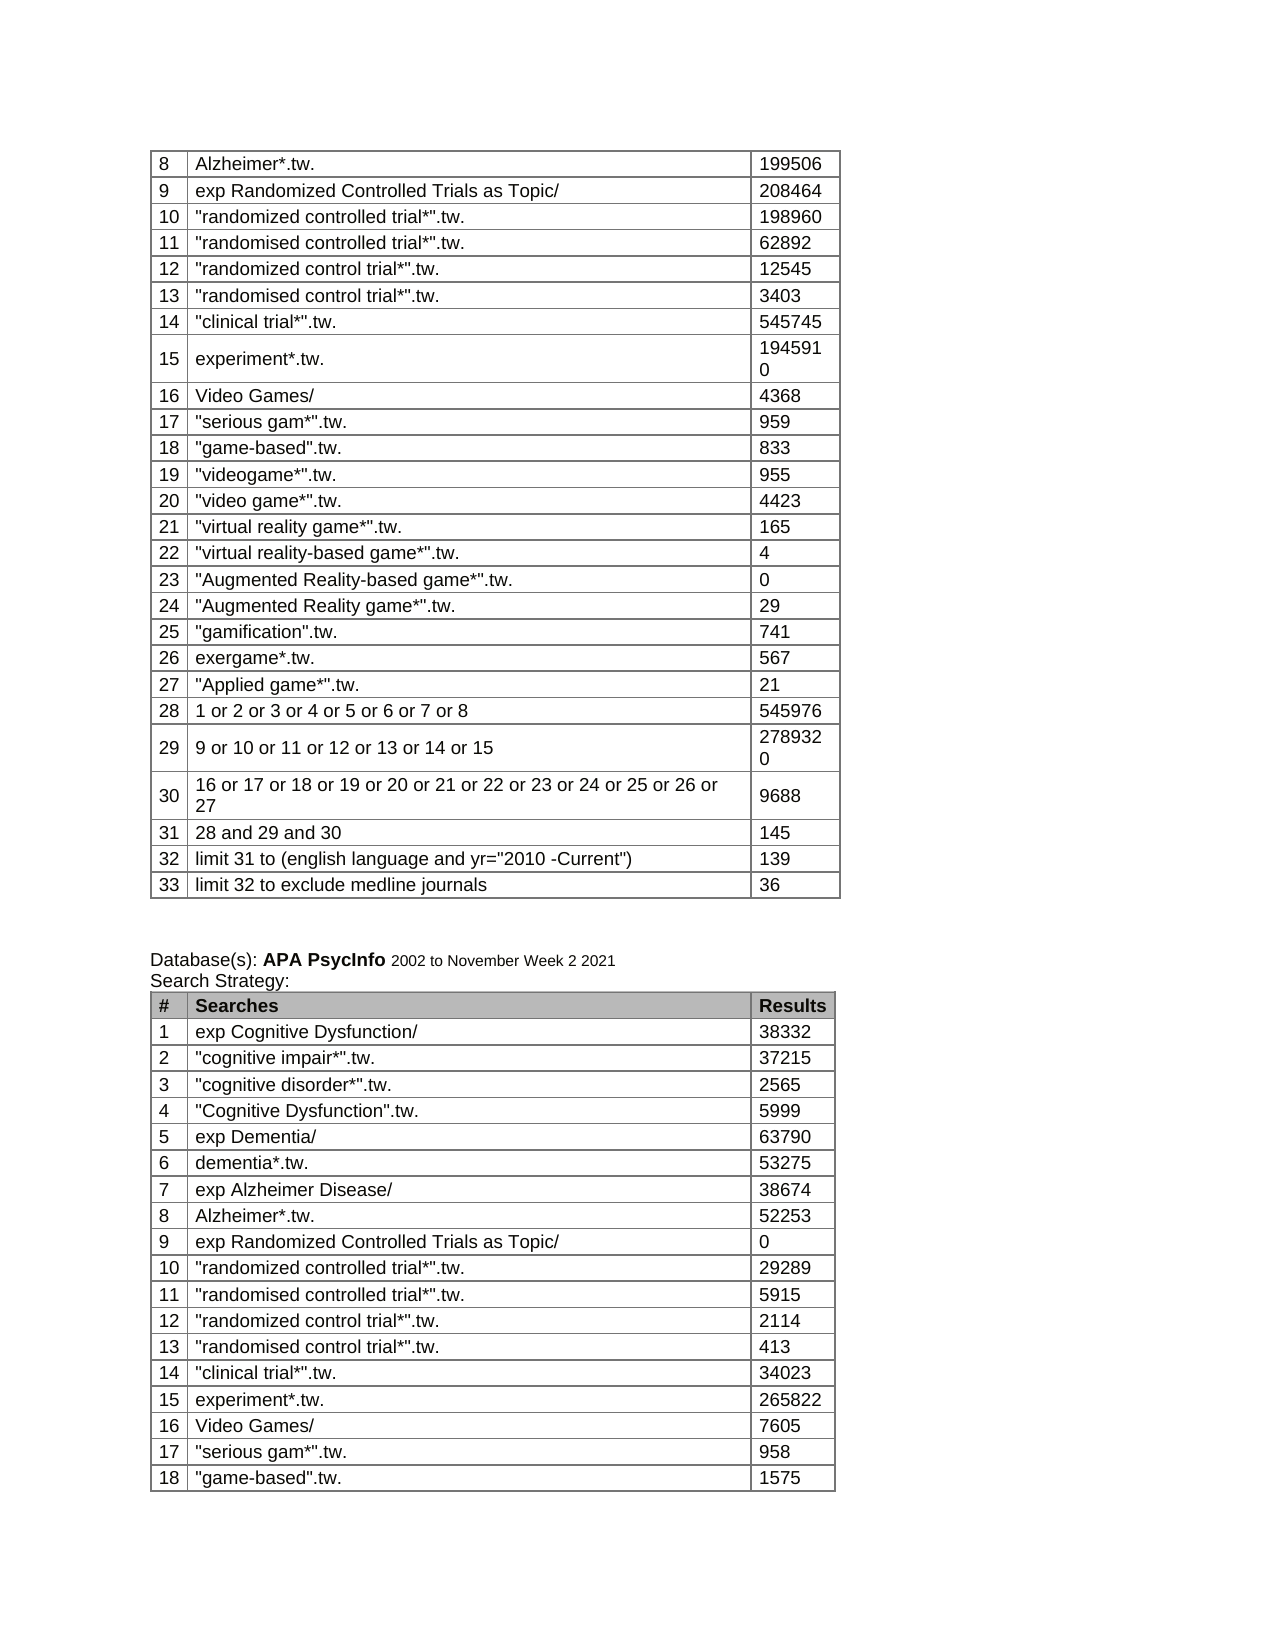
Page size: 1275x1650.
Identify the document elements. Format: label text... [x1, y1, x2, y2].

table_cell 5915 [752, 1282, 834, 1306]
table_cell 11 [152, 230, 187, 255]
text Database(s): APA PsycInfo 2002 to November Week 2 2021 Search Strategy: [290, 948, 1125, 991]
table_cell 10 [152, 204, 187, 229]
table_cell 9 [152, 178, 187, 202]
table_cell 955 [752, 462, 839, 487]
table_cell 28 [152, 698, 187, 723]
table_cell 26 [152, 646, 187, 670]
table_cell 36 [752, 873, 839, 897]
table_cell Alzheimer*.tw. [188, 152, 750, 176]
table_cell 145 [752, 820, 839, 845]
table_cell "clinical trial*".tw. [188, 1361, 750, 1385]
table_cell 17 [152, 410, 187, 434]
table_cell 1 or 2 or 3 or 4 or 5 or 6 or 7 or 8 [188, 698, 750, 723]
table_cell "serious gam*".tw. [188, 1439, 750, 1464]
table_cell "Cognitive Dysfunction".tw. [188, 1098, 750, 1123]
table_cell 12 [152, 1308, 187, 1333]
table_cell 13 [152, 283, 187, 307]
table_cell 18 [152, 436, 187, 460]
table_cell 16 [152, 383, 187, 408]
table_cell 4423 [752, 488, 839, 513]
table_cell "game-based".tw. [188, 436, 750, 460]
table_cell "virtual reality game*".tw. [188, 515, 750, 539]
table_cell 2114 [752, 1308, 834, 1333]
table_cell 14 [152, 309, 187, 334]
table_header Results [752, 993, 834, 1018]
table_cell 4 [752, 541, 839, 565]
table_cell exp Cognitive Dysfunction/ [188, 1019, 750, 1044]
table_cell 199506 [752, 152, 839, 176]
table_cell 25 [152, 620, 187, 644]
table_cell "video game*".tw. [188, 488, 750, 513]
table_header Searches [188, 993, 750, 1018]
table_cell 2565 [752, 1072, 834, 1096]
table_cell Video Games/ [188, 383, 750, 408]
table_cell 6 [152, 1151, 187, 1175]
table_cell 413 [752, 1334, 834, 1359]
table_cell "Augmented Reality game*".tw. [188, 593, 750, 618]
table_cell 22 [152, 541, 187, 565]
table_cell 63790 [752, 1124, 834, 1149]
table_cell experiment*.tw. [188, 1387, 750, 1411]
table_cell 16 [152, 1413, 187, 1438]
table_cell 18 [152, 1466, 187, 1490]
table_cell 0 [752, 1229, 834, 1254]
table_cell 24 [152, 593, 187, 618]
table_cell limit 31 to (english language and yr="2010 -Current") [188, 846, 750, 871]
table_cell 16 or 17 or 18 or 19 or 20 or 21 or 22 or 23 or 24 or 25 or 26 or 27 [188, 772, 750, 818]
table_header # [152, 993, 187, 1018]
table_cell dementia*.tw. [188, 1151, 750, 1175]
table_cell "randomized control trial*".tw. [188, 1308, 750, 1333]
table_cell 8 [152, 1203, 187, 1228]
table_cell exp Dementia/ [188, 1124, 750, 1149]
table_cell 9 or 10 or 11 or 12 or 13 or 14 or 15 [188, 725, 750, 771]
table_cell 20 [152, 488, 187, 513]
table_cell 29 [152, 725, 187, 771]
table_cell 29 [752, 593, 839, 618]
table_cell 959 [752, 410, 839, 434]
table_cell "clinical trial*".tw. [188, 309, 750, 334]
table_cell "randomized control trial*".tw. [188, 257, 750, 281]
table_cell 11 [152, 1282, 187, 1306]
table_cell 13 [152, 1334, 187, 1359]
table_cell 8 [152, 152, 187, 176]
table_cell 14 [152, 1361, 187, 1385]
table_cell "videogame*".tw. [188, 462, 750, 487]
table_cell 12 [152, 257, 187, 281]
table_cell 37215 [752, 1046, 834, 1070]
table_cell "game-based".tw. [188, 1466, 750, 1490]
table_cell 833 [752, 436, 839, 460]
table_cell 30 [152, 772, 187, 818]
table_cell 38332 [752, 1019, 834, 1044]
table_cell 208464 [752, 178, 839, 202]
table_cell exp Randomized Controlled Trials as Topic/ [188, 178, 750, 202]
table_cell "gamification".tw. [188, 620, 750, 644]
table_cell Alzheimer*.tw. [188, 1203, 750, 1228]
table_cell "randomised controlled trial*".tw. [188, 1282, 750, 1306]
table_cell 958 [752, 1439, 834, 1464]
table_cell 5999 [752, 1098, 834, 1123]
table_cell "randomized controlled trial*".tw. [188, 1256, 750, 1280]
table_cell 17 [152, 1439, 187, 1464]
table_cell 23 [152, 567, 187, 592]
table_cell experiment*.tw. [188, 335, 750, 382]
table_cell "Augmented Reality-based game*".tw. [188, 567, 750, 592]
table_cell 12545 [752, 257, 839, 281]
table_cell 62892 [752, 230, 839, 255]
table_cell 21 [152, 515, 187, 539]
table_cell 165 [752, 515, 839, 539]
table_cell 3403 [752, 283, 839, 307]
table_cell 198960 [752, 204, 839, 229]
table_cell 15 [152, 335, 187, 382]
table_cell 33 [152, 873, 187, 897]
table_cell limit 32 to exclude medline journals [188, 873, 750, 897]
table_cell 19 [152, 462, 187, 487]
table_cell "randomised controlled trial*".tw. [188, 230, 750, 255]
table_cell 7 [152, 1177, 187, 1201]
table_cell "randomised control trial*".tw. [188, 283, 750, 307]
table_cell 0 [752, 567, 839, 592]
table_cell Video Games/ [188, 1413, 750, 1438]
table_cell 32 [152, 846, 187, 871]
table_cell 2789320 [752, 725, 839, 771]
table_cell 5 [152, 1124, 187, 1149]
table_cell 567 [752, 646, 839, 670]
table_cell 1575 [752, 1466, 834, 1490]
table_cell 3 [152, 1072, 187, 1096]
table_cell 29289 [752, 1256, 834, 1280]
table_cell "virtual reality-based game*".tw. [188, 541, 750, 565]
table_cell 545745 [752, 309, 839, 334]
table_cell 10 [152, 1256, 187, 1280]
table_cell 741 [752, 620, 839, 644]
table_cell 1 [152, 1019, 187, 1044]
table_cell 53275 [752, 1151, 834, 1175]
table_cell 31 [152, 820, 187, 845]
table_cell 265822 [752, 1387, 834, 1411]
table_cell 38674 [752, 1177, 834, 1201]
table_cell 4 [152, 1098, 187, 1123]
table_cell "cognitive impair*".tw. [188, 1046, 750, 1070]
table_cell "cognitive disorder*".tw. [188, 1072, 750, 1096]
table_cell "Applied game*".tw. [188, 672, 750, 697]
table_cell 9 [152, 1229, 187, 1254]
table_cell 139 [752, 846, 839, 871]
table_cell 7605 [752, 1413, 834, 1438]
table_cell 545976 [752, 698, 839, 723]
table_cell exp Alzheimer Disease/ [188, 1177, 750, 1201]
table_cell 4368 [752, 383, 839, 408]
table_cell "randomized controlled trial*".tw. [188, 204, 750, 229]
table_cell 1945910 [752, 335, 839, 382]
table_cell 52253 [752, 1203, 834, 1228]
table_cell "serious gam*".tw. [188, 410, 750, 434]
table_cell 28 and 29 and 30 [188, 820, 750, 845]
table_cell 21 [752, 672, 839, 697]
table_cell 27 [152, 672, 187, 697]
table_cell exergame*.tw. [188, 646, 750, 670]
table_cell 2 [152, 1046, 187, 1070]
table_cell exp Randomized Controlled Trials as Topic/ [188, 1229, 750, 1254]
table_cell 9688 [752, 772, 839, 818]
table_cell 15 [152, 1387, 187, 1411]
table_cell 34023 [752, 1361, 834, 1385]
table_cell "randomised control trial*".tw. [188, 1334, 750, 1359]
